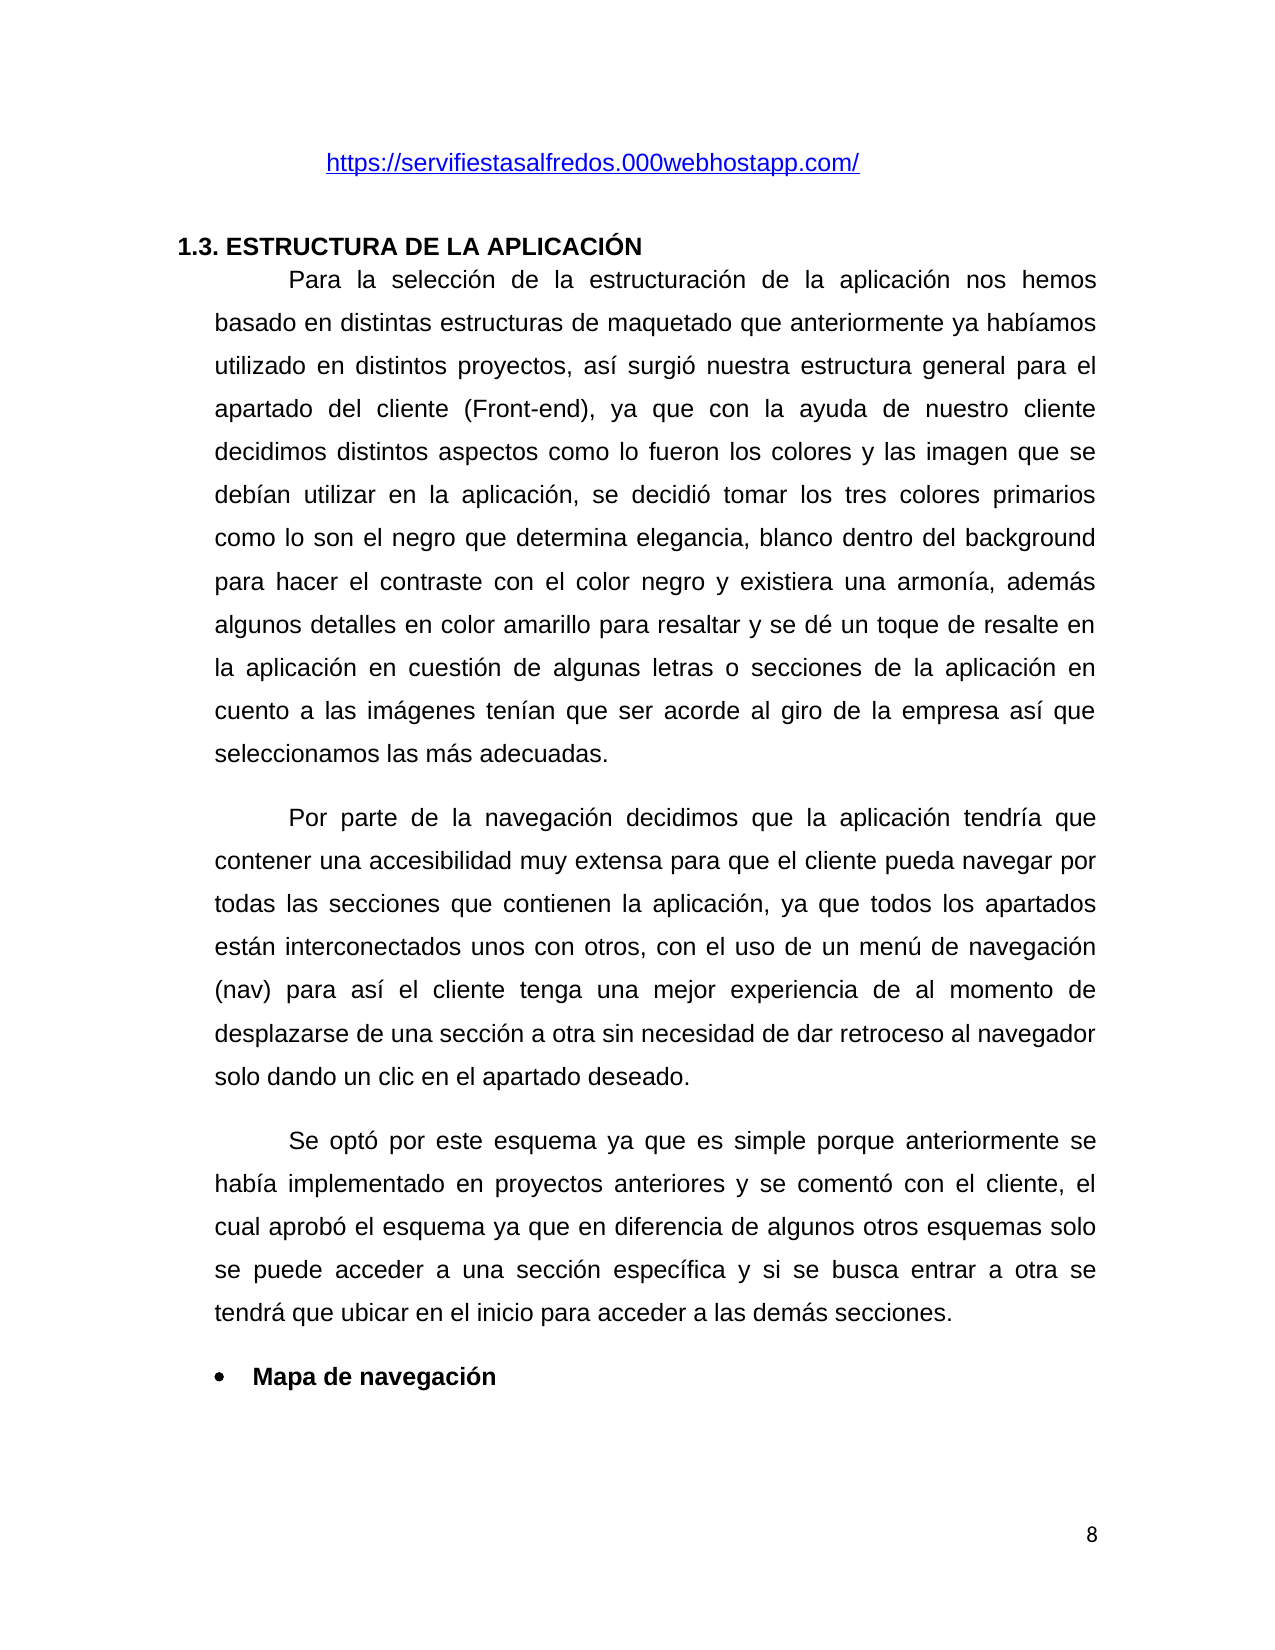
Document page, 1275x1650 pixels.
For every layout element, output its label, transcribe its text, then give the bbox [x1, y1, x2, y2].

text Se optó por este esquema ya que es simple porque anteriormente se había implementado en proyectos anteriores y se comentó con el cliente, el cual aprobó el esquema ya que en diferencia de algunos otros esquemas solo se puede acceder a una sección específica y si se busca entrar a otra se tendrá que ubicar en el inicio para acceder a las demás secciones. [214, 1126, 1098, 1327]
text Para la selección de la estructuración de la aplicación nos hemos basado en distintas estructuras de maquetado que anteriormente ya habíamos utilizado en distintos proyectos, así surgió nuestra estructura general para el apartado del cliente (Front-end), ya que con la ayuda de nuestro cliente decidimos distintos aspectos como lo fueron los colores y las imagen que se debían utilizar en la aplicación, se decidió tomar los tres colores primarios como lo son el negro que determina elegancia, blanco dentro del background para hacer el contraste con el color negro y existiera una armonía, además algunos detalles en color amarillo para resaltar y se dé un toque de resalte en la aplicación en cuestión de algunas letras o secciones de la aplicación en cuento a las imágenes tenían que ser acorde al giro de la empresa así que seleccionamos las más adecuadas. [214, 265, 1098, 768]
text Por parte de la navegación decidimos que la aplicación tendría que contener una accesibilidad muy extensa para que el cliente pueda navegar por todas las secciones que contienen la aplicación, ya que todos los apartados están interconectados unos con otros, con el uso de un menú de navegación (nav) para así el cliente tenga una mejor experiencia de al momento de desplazarse de una sección a otra sin necesidad de dar retroceso al navegador solo dando un clic en el apartado deseado. [214, 803, 1098, 1091]
text 1.3. ESTRUCTURA DE LA APLICACIÓN [177, 232, 1098, 260]
list Mapa de navegación [215, 1362, 1098, 1391]
subtitle https://servifiestasalfredos.000webhostapp.com/ [326, 148, 1098, 176]
